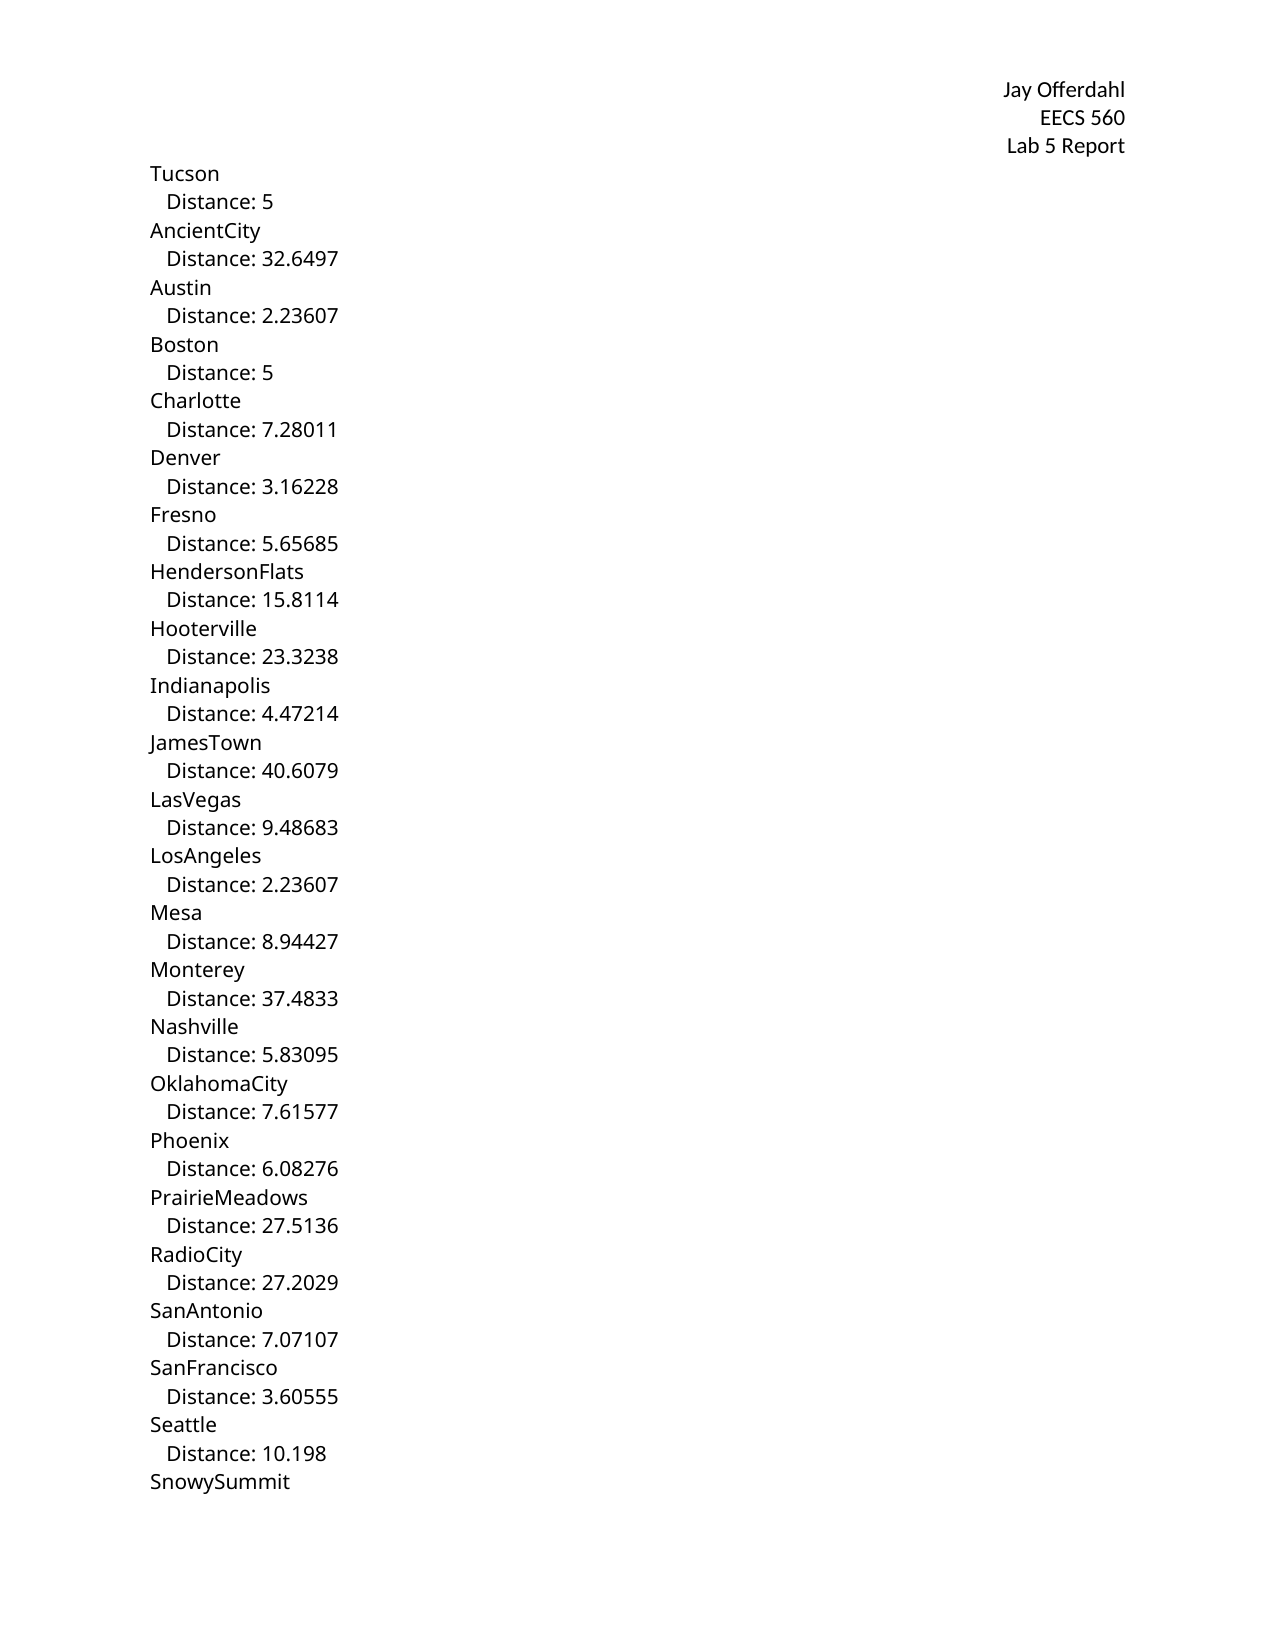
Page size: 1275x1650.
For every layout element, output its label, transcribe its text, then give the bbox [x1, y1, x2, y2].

text Tucson [150, 159, 1125, 187]
text Phoenix [150, 1126, 1125, 1154]
text Seattle [150, 1410, 1125, 1439]
text Distance: 5.65685 [150, 529, 1125, 557]
text Distance: 5.83095 [150, 1041, 1125, 1069]
text Distance: 3.16228 [150, 472, 1125, 500]
text Distance: 2.23607 [150, 301, 1125, 330]
text Mesa [150, 898, 1125, 927]
text Indianapolis [150, 671, 1125, 699]
text LosAngeles [150, 842, 1125, 870]
text Distance: 4.47214 [150, 699, 1125, 728]
text OklahomaCity [150, 1069, 1125, 1097]
text AncientCity [150, 216, 1125, 244]
text RadioCity [150, 1240, 1125, 1268]
text Distance: 9.48683 [150, 813, 1125, 842]
text Distance: 7.61577 [150, 1097, 1125, 1126]
text Hooterville [150, 614, 1125, 642]
text Boston [150, 330, 1125, 358]
text HendersonFlats [150, 557, 1125, 586]
text Distance: 27.2029 [150, 1268, 1125, 1297]
text Distance: 3.60555 [150, 1382, 1125, 1410]
text Distance: 7.28011 [150, 415, 1125, 443]
text Charlotte [150, 387, 1125, 415]
text SanAntonio [150, 1297, 1125, 1325]
text Distance: 7.07107 [150, 1325, 1125, 1353]
text Distance: 23.3238 [150, 642, 1125, 671]
text Distance: 5 [150, 358, 1125, 387]
text Nashville [150, 1012, 1125, 1041]
text SanFrancisco [150, 1353, 1125, 1382]
text Distance: 6.08276 [150, 1154, 1125, 1183]
text Denver [150, 443, 1125, 472]
text Fresno [150, 500, 1125, 529]
text Distance: 32.6497 [150, 244, 1125, 273]
text Distance: 40.6079 [150, 756, 1125, 785]
text Monterey [150, 955, 1125, 984]
text Austin [150, 273, 1125, 301]
text PrairieMeadows [150, 1183, 1125, 1211]
text JamesTown [150, 728, 1125, 756]
text LasVegas [150, 785, 1125, 813]
text Distance: 27.5136 [150, 1211, 1125, 1240]
text Distance: 8.94427 [150, 927, 1125, 955]
text Distance: 2.23607 [150, 870, 1125, 898]
text SnowySummit [150, 1467, 1125, 1496]
text Distance: 5 [150, 187, 1125, 216]
text Distance: 10.198 [150, 1439, 1125, 1467]
text Distance: 15.8114 [150, 586, 1125, 614]
text Distance: 37.4833 [150, 984, 1125, 1012]
